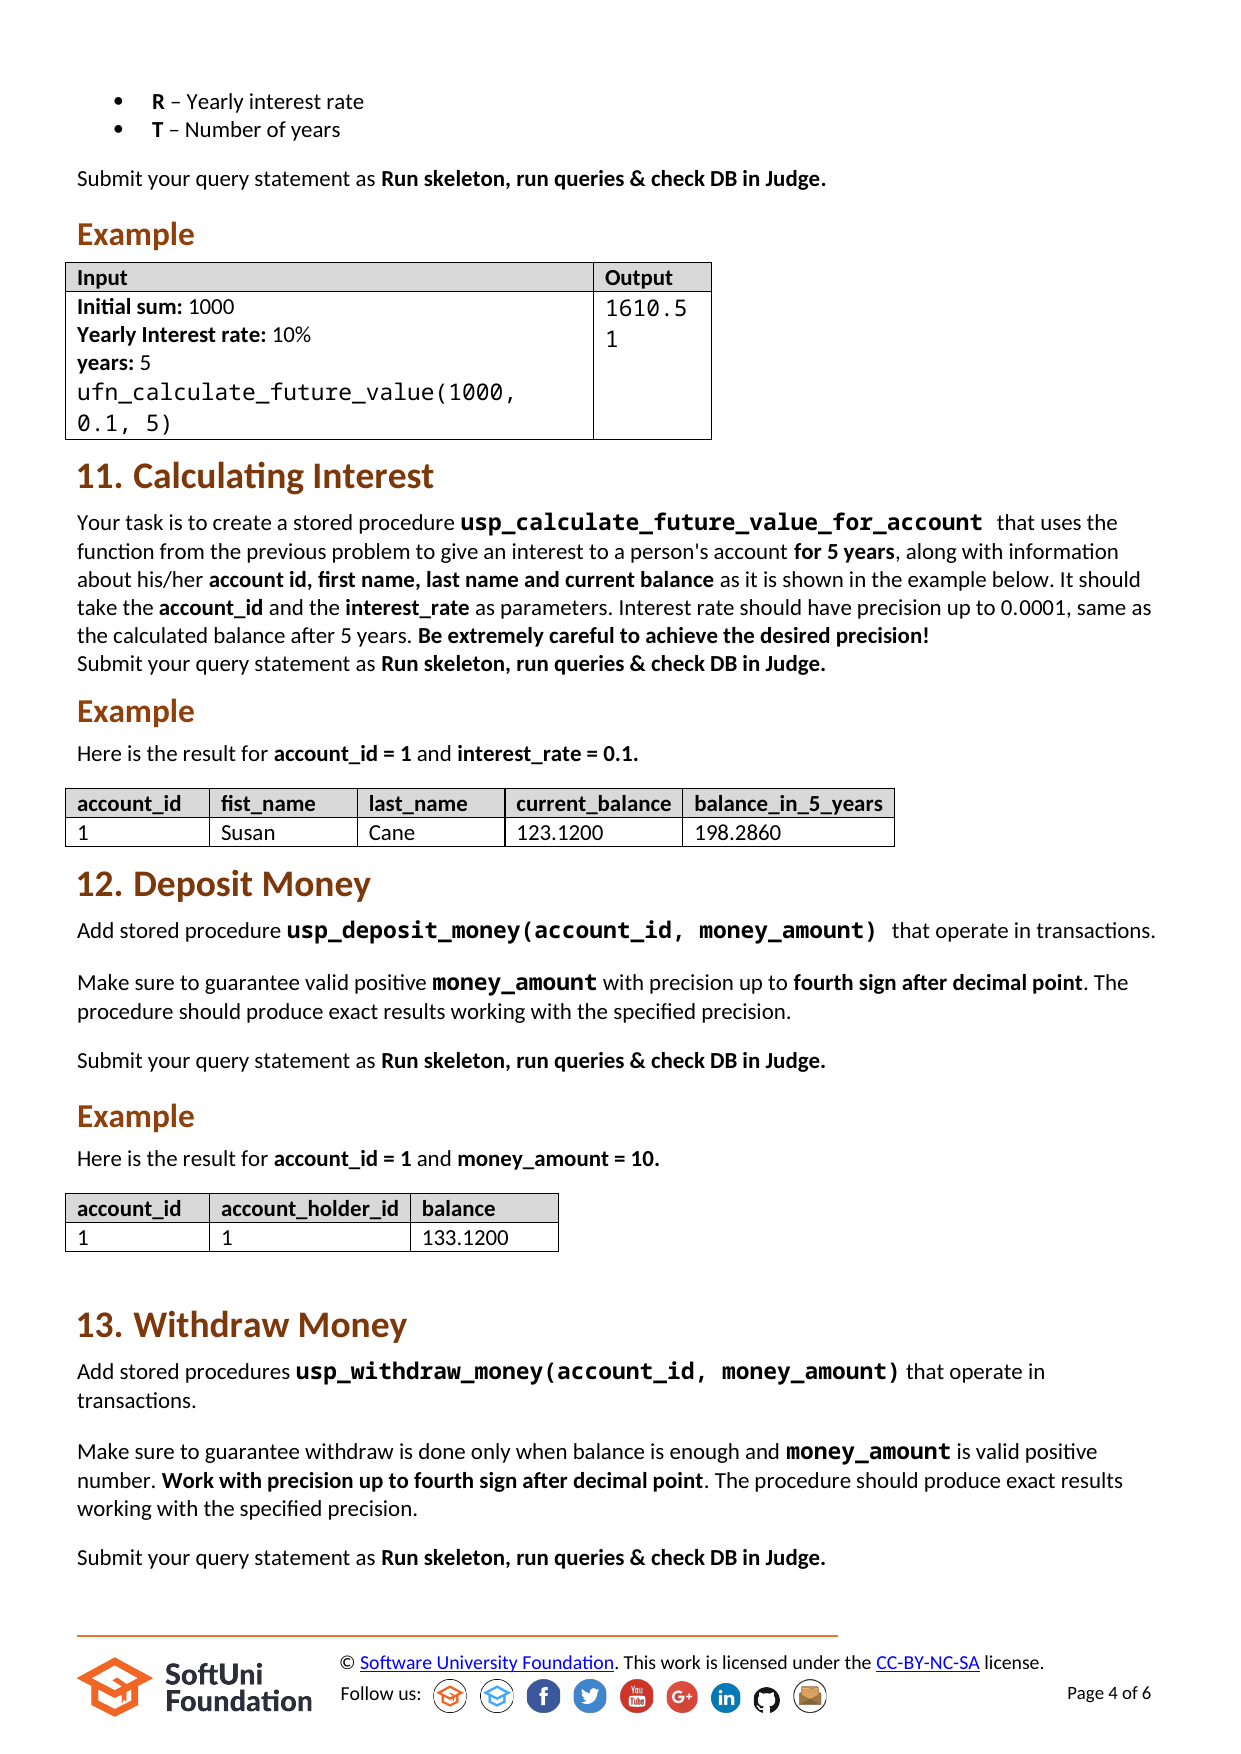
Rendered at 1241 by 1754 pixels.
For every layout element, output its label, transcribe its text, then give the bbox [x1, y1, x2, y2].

picture [620, 1679, 654, 1713]
table_cell 133.1200 [411, 1223, 558, 1251]
table_cell 198.2860 [683, 818, 894, 846]
picture [711, 1704, 720, 1713]
picture [793, 1679, 827, 1713]
picture [753, 1687, 780, 1713]
subtitle Calculating Interest [75, 452, 1163, 498]
text Your task is to create a stored procedure usp_calculate_future_value_for_account that uses the function from the previous problem to give an interest to a person's account for 5 years, along with information about his/her account id, first name, last name and current balance as it is shown in the example below. It should take the account_id and the interest_rate as parameters. Interest rate should have precision up to 0.0001, same as the calculated balance after 5 years. Be extremely careful to achieve the desired precision! [77, 506, 1163, 649]
picture [76, 1657, 312, 1717]
subtitle Example [77, 690, 1163, 731]
picture [711, 1683, 720, 1692]
text Here is the result for account_id = 1 and money_amount = 10. [77, 1144, 1163, 1172]
table_cell 1610.51 [594, 292, 711, 438]
table_cell Initial sum: 1000 Yearly Interest rate: 10% years: 5 ufn_calculate_future_value(1000, 0.1, 5) [66, 292, 593, 438]
table_cell 1 [66, 818, 209, 846]
text Submit your query statement as Run skeleton, run queries & check DB in Judge. [77, 1046, 1163, 1074]
table_header account_id [66, 1194, 209, 1222]
table_header balance [411, 1194, 558, 1222]
list T – Number of years [114, 115, 1163, 143]
text Submit your query statement as Run skeleton, run queries & check DB in Judge. [77, 164, 1163, 192]
subtitle Example [77, 213, 1163, 253]
picture [526, 1679, 561, 1713]
text Here is the result for account_id = 1 and interest_rate = 0.1. [77, 739, 1163, 767]
list R – Yearly interest rate [114, 87, 1163, 115]
text Submit your query statement as Run skeleton, run queries & check DB in Judge. [77, 649, 1163, 678]
picture [480, 1679, 514, 1713]
text Add stored procedure usp_deposit_money(account_id, money_amount) that operate in transactions. [77, 914, 1163, 945]
picture [573, 1679, 607, 1713]
picture [732, 1704, 741, 1713]
table_header Input [66, 263, 593, 291]
picture [433, 1679, 467, 1713]
table_header last_name [358, 789, 504, 817]
table_header fist_name [210, 789, 357, 817]
text Submit your query statement as Run skeleton, run queries & check DB in Judge. [77, 1543, 1163, 1571]
text Add stored procedures usp_withdraw_money(account_id, money_amount) that operate in transactions. [77, 1355, 1163, 1414]
table_header Output [594, 263, 711, 291]
table_header current_balance [506, 789, 682, 817]
picture [666, 1681, 698, 1713]
subtitle Example [77, 1095, 1163, 1136]
table_header balance_in_5_years [683, 789, 894, 817]
picture [725, 1695, 734, 1704]
table_cell 1 [210, 1223, 410, 1251]
table_header account_id [66, 789, 209, 817]
table_cell Susan [210, 818, 357, 846]
table_cell 1 [66, 1223, 209, 1251]
table_cell Cane [358, 818, 504, 846]
subtitle Withdraw Money [75, 1301, 1163, 1347]
text Make sure to guarantee withdraw is done only when balance is enough and money_amount is valid positive number. Work with precision up to fourth sign after decimal point. The procedure should produce exact results working with the specified precision. [77, 1435, 1163, 1522]
picture [732, 1683, 741, 1692]
text Make sure to guarantee valid positive money_amount with precision up to fourth sign after decimal point. The procedure should produce exact results working with the specified precision. [77, 966, 1163, 1025]
subtitle Deposit Money [75, 860, 1163, 906]
table_cell 123.1200 [506, 818, 682, 846]
table_header account_holder_id [210, 1194, 410, 1222]
